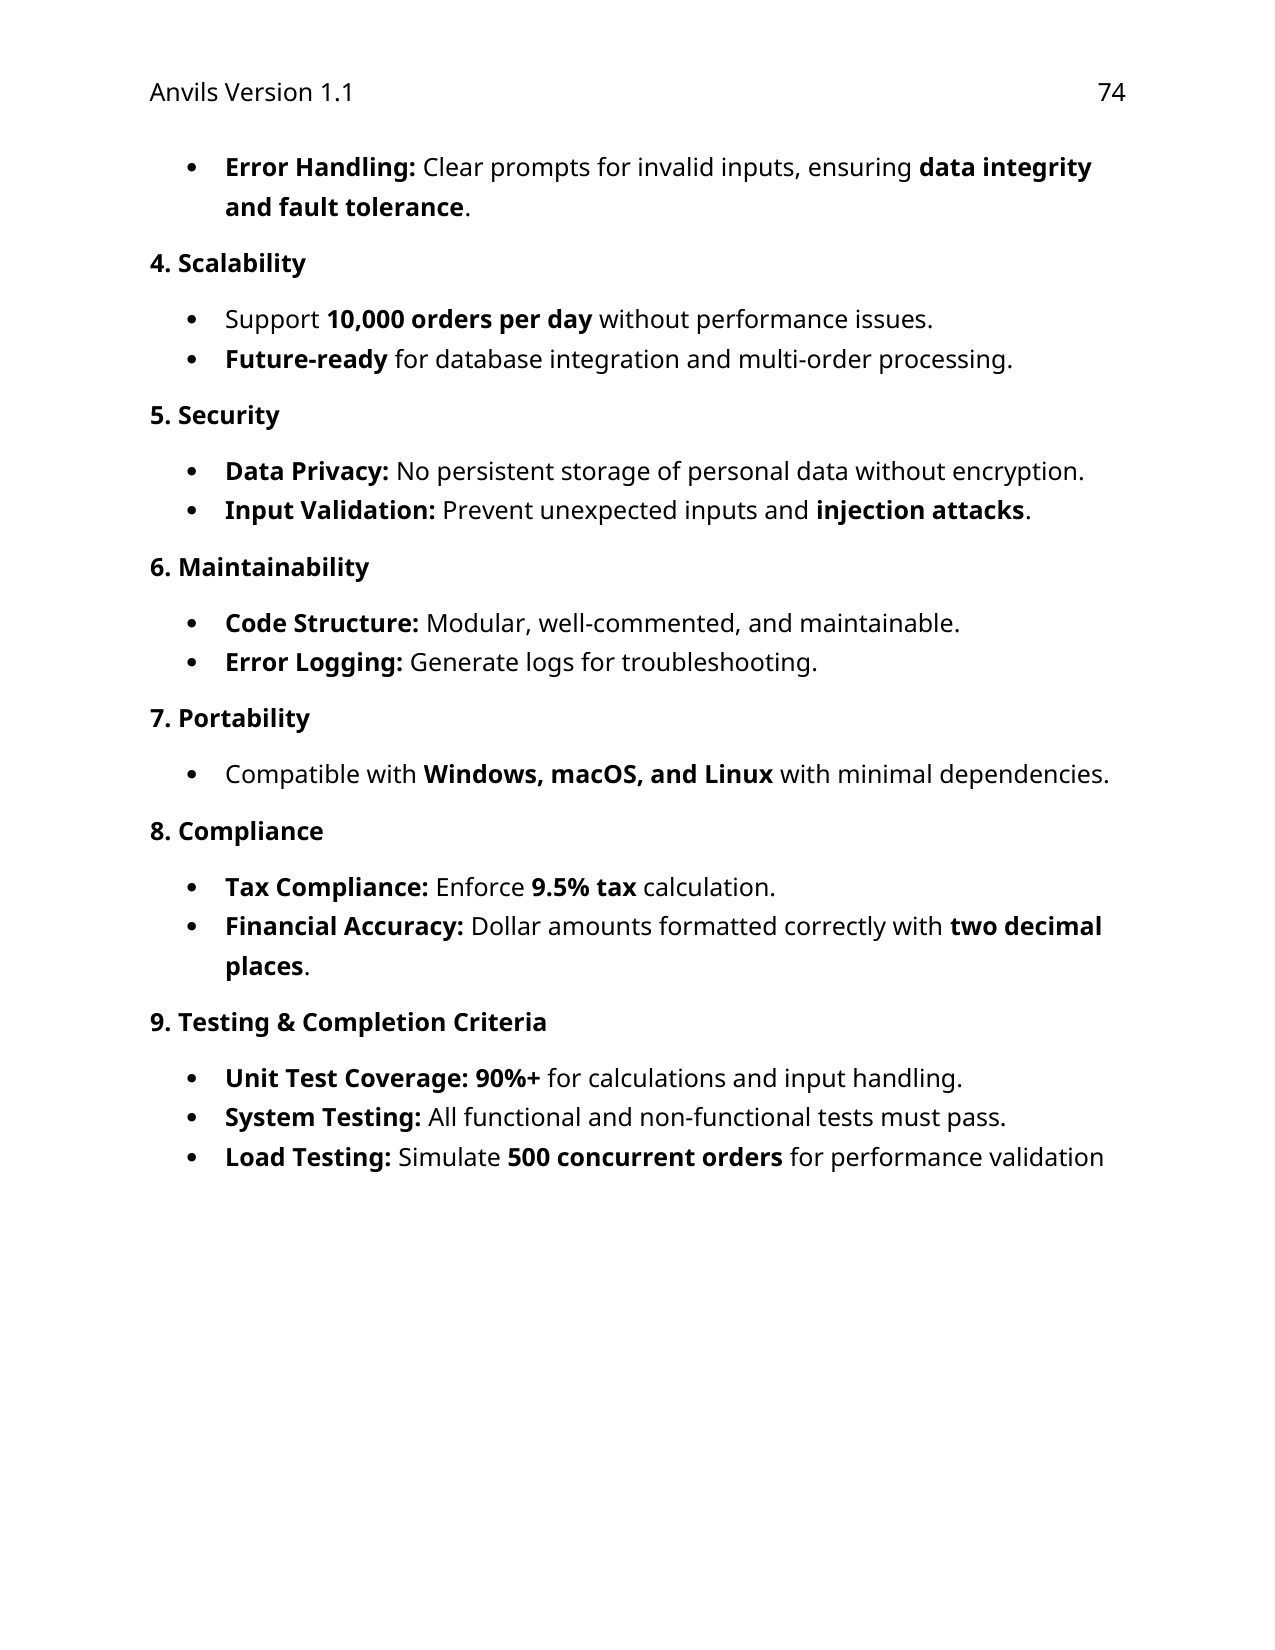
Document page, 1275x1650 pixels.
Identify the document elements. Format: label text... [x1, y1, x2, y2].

list Future-ready for database integration and multi-order processing. [187, 341, 1125, 375]
text 4. Scalability [150, 246, 1125, 280]
list Load Testing: Simulate 500 concurrent orders for performance validation [187, 1139, 1125, 1174]
list Input Validation: Prevent unexpected inputs and injection attacks. [187, 493, 1125, 527]
list System Testing: All functional and non-functional tests must pass. [187, 1100, 1125, 1134]
list Data Privacy: No persistent storage of personal data without encryption. [187, 453, 1125, 488]
text 5. Security [150, 397, 1125, 431]
list Unit Test Coverage: 90%+ for calculations and input handling. [187, 1061, 1125, 1095]
list Compatible with Windows, macOS, and Linux with minimal dependencies. [187, 757, 1125, 791]
list Error Logging: Generate logs for troubleshooting. [187, 645, 1125, 679]
list Support 10,000 orders per day without performance issues. [187, 302, 1125, 336]
text 7. Portability [150, 701, 1125, 735]
text 9. Testing & Completion Criteria [150, 1004, 1125, 1038]
text 8. Compliance [150, 813, 1125, 847]
list Error Handling: Clear prompts for invalid inputs, ensuring data integrity and fault tolerance. [187, 150, 1125, 223]
list Tax Compliance: Enforce 9.5% tax calculation. [187, 869, 1125, 903]
list Financial Accuracy: Dollar amounts formatted correctly with two decimal places. [187, 909, 1125, 982]
text 6. Maintainability [150, 549, 1125, 583]
list Code Structure: Modular, well-commented, and maintainable. [187, 605, 1125, 639]
